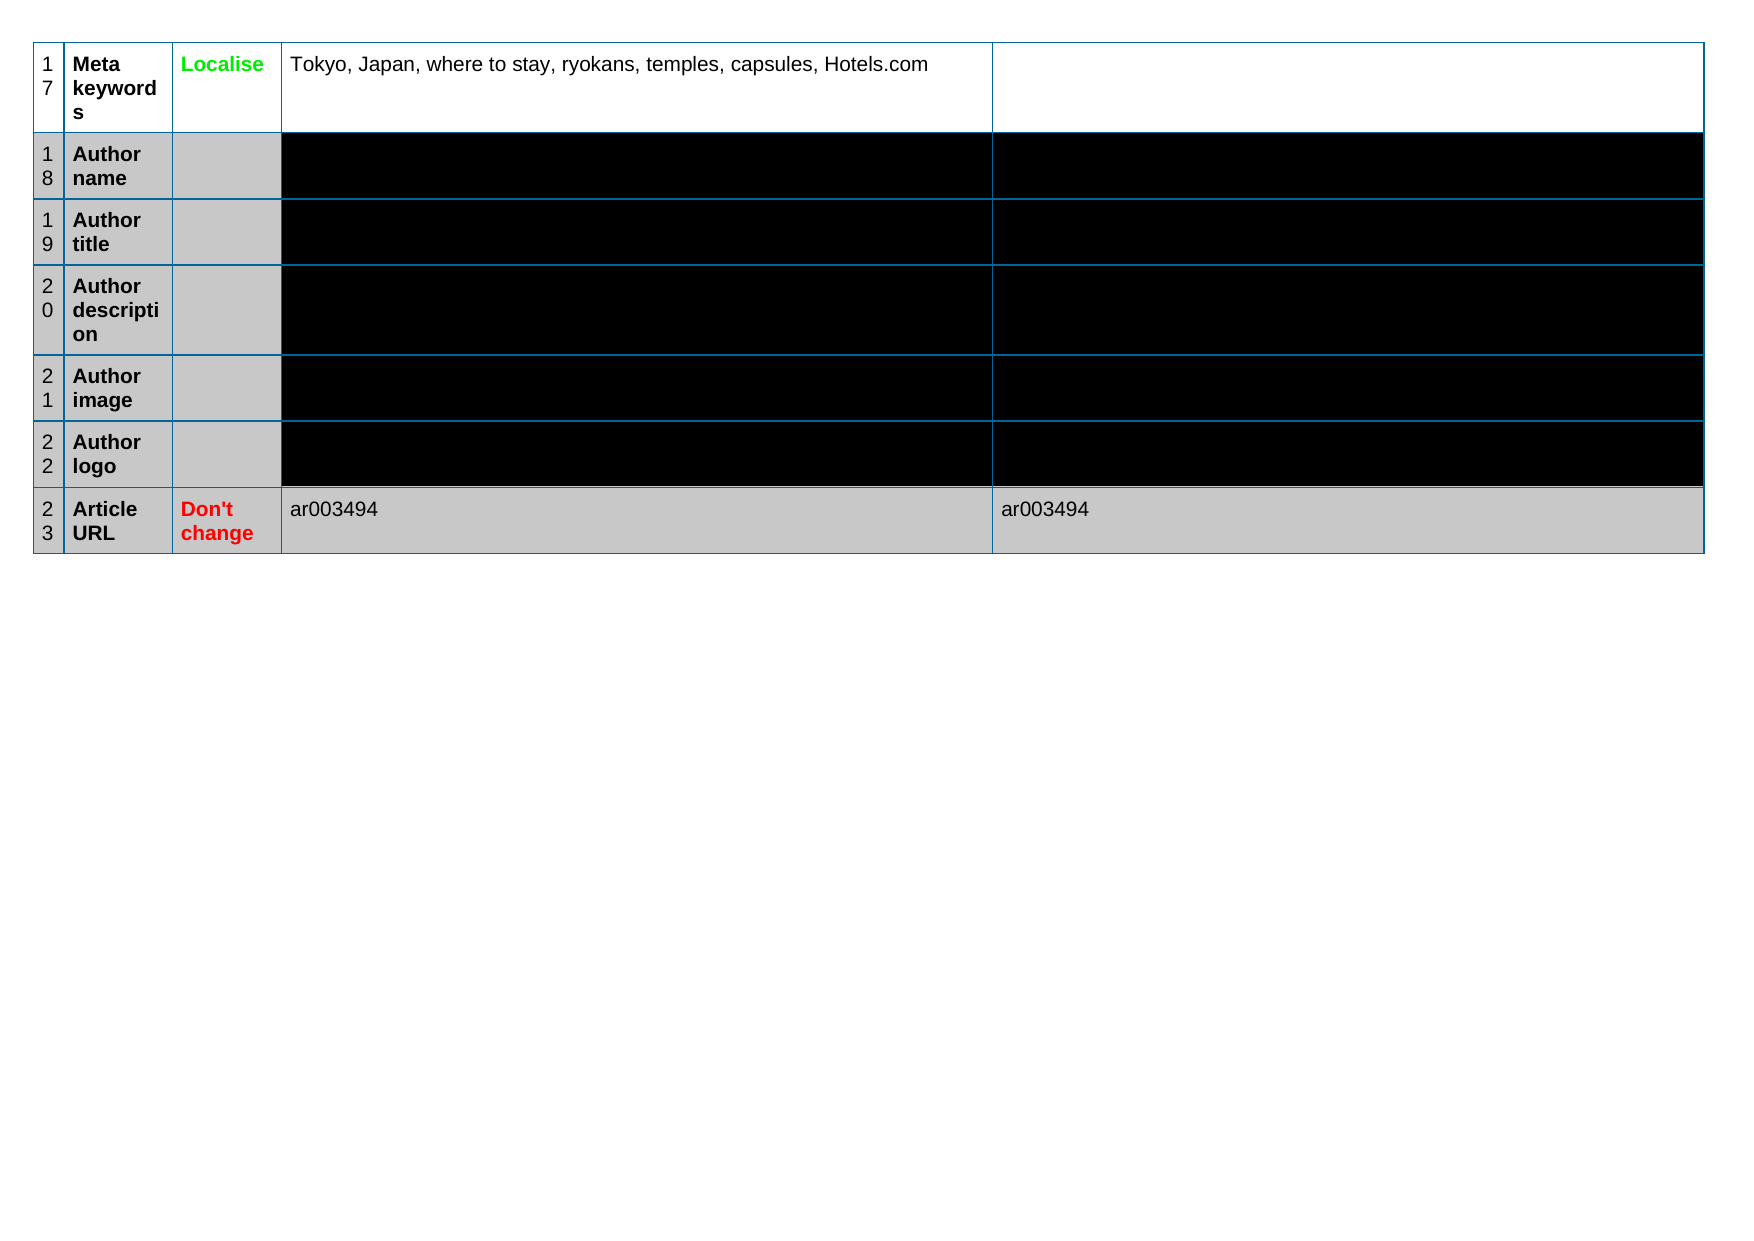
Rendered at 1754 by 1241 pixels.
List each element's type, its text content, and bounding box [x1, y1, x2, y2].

table_cell ar003494 [282, 488, 992, 553]
table_cell Author description [65, 266, 172, 354]
table_cell [173, 356, 281, 420]
table_cell ar003494 [993, 488, 1703, 553]
table_cell [173, 422, 281, 486]
table_cell [173, 266, 281, 354]
table_cell 17 [34, 43, 63, 132]
table_cell Tokyo, Japan, where to stay, ryokans, temples, capsules, Hotels.com [282, 43, 992, 132]
table_cell Meta keywords [65, 43, 172, 132]
table_cell Don't change [173, 488, 281, 553]
table_cell [282, 200, 992, 264]
table_cell [993, 43, 1703, 132]
table_cell Author logo [65, 422, 172, 486]
table_cell Article URL [65, 488, 172, 553]
table_cell Author title [65, 200, 172, 264]
table_cell 20 [34, 266, 63, 354]
table_cell 21 [34, 356, 63, 420]
table_cell [993, 133, 1703, 198]
table_cell [173, 133, 281, 198]
table_cell [282, 422, 992, 486]
table_cell [282, 266, 992, 354]
table_cell [993, 266, 1703, 354]
table_cell Author image [65, 356, 172, 420]
table_cell [993, 200, 1703, 264]
table_cell [993, 422, 1703, 486]
table_cell [993, 356, 1703, 420]
table_cell [282, 356, 992, 420]
table_cell 19 [34, 200, 63, 264]
table_cell Author name [65, 133, 172, 198]
table_cell [173, 200, 281, 264]
table_cell [282, 133, 992, 198]
table_cell 23 [34, 488, 63, 553]
table_cell Localise [173, 43, 281, 132]
table_cell 22 [34, 422, 63, 486]
table_cell 18 [34, 133, 63, 198]
